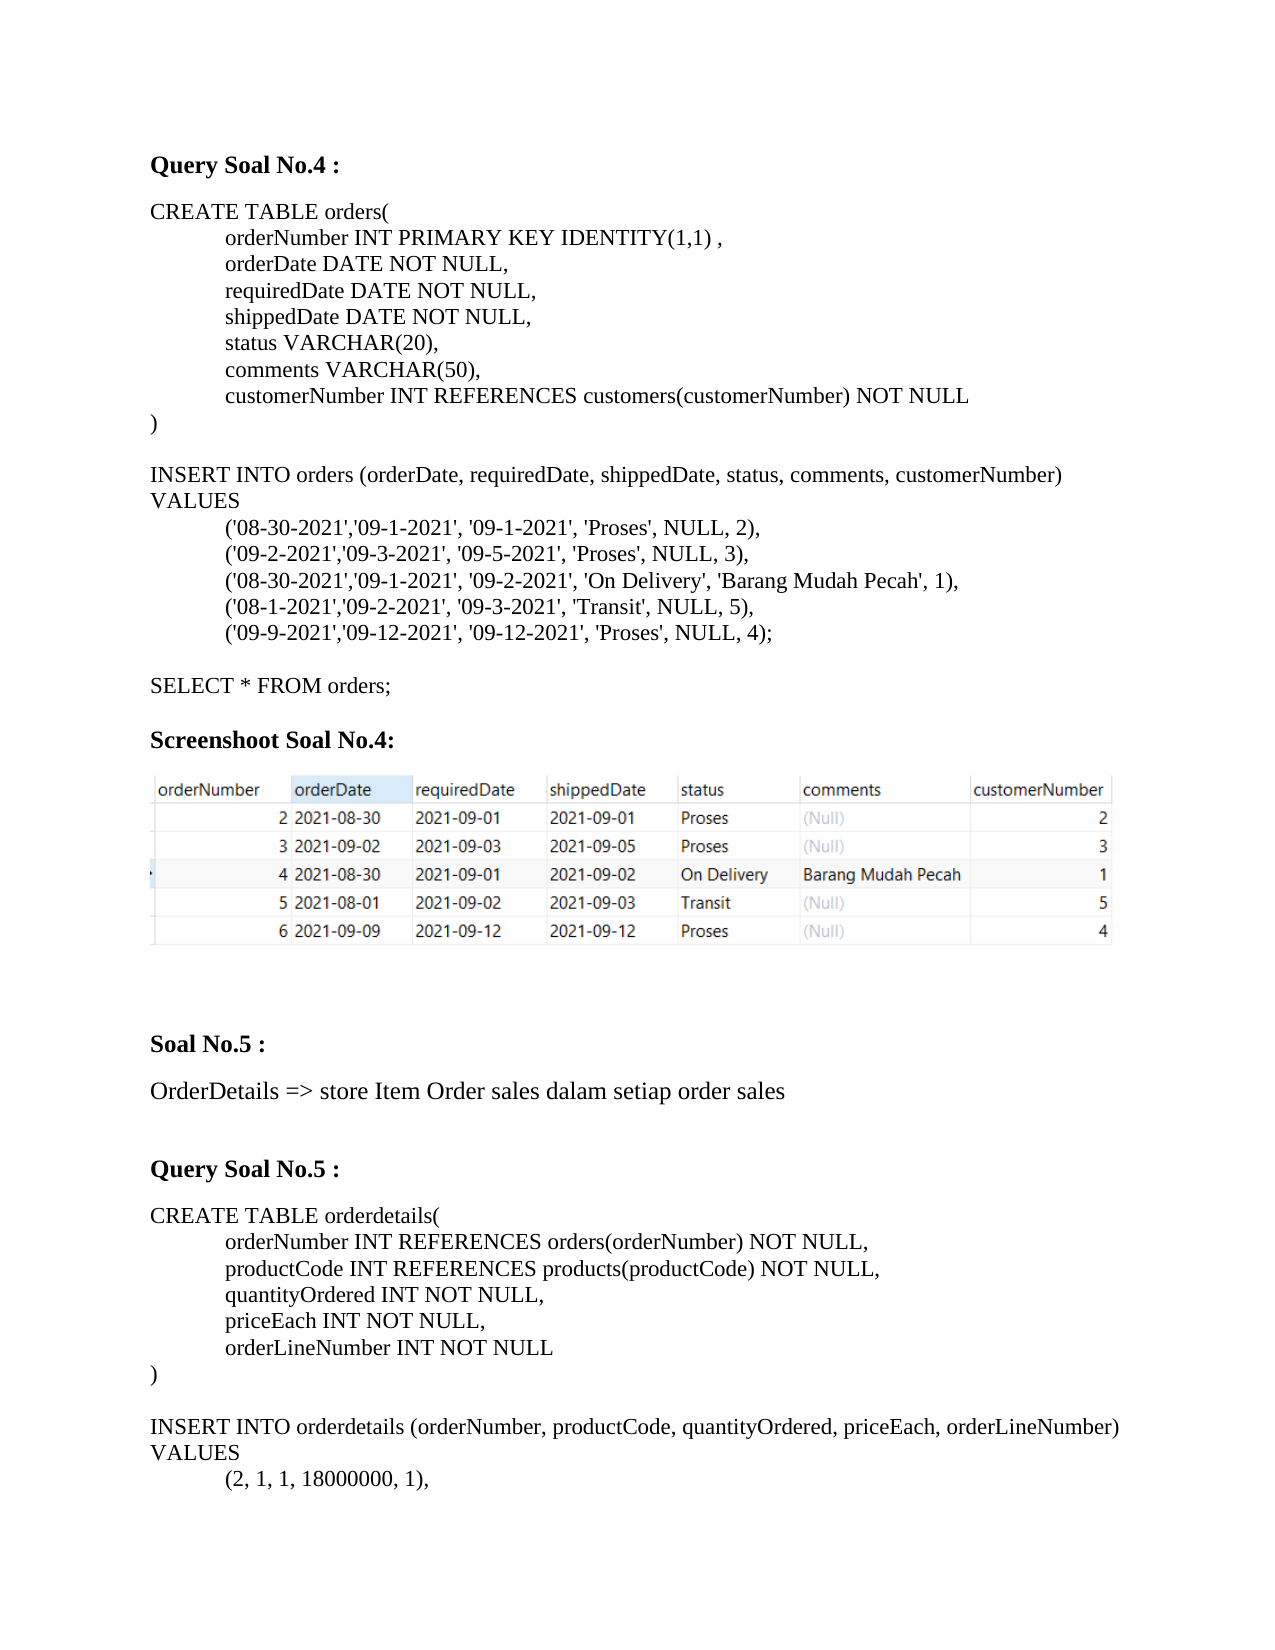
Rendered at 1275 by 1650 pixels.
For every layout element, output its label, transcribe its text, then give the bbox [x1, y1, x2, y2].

text CREATE TABLE orderdetails( [150, 1202, 1125, 1228]
text INSERT INTO orderdetails (orderNumber, productCode, quantityOrdered, priceEach, orderLineNumber) [150, 1413, 1125, 1439]
text customerNumber INT REFERENCES customers(customerNumber) NOT NULL [225, 382, 1125, 408]
text quantityOrdered INT NOT NULL, [225, 1281, 1125, 1307]
text orderDate DATE NOT NULL, [225, 250, 1125, 277]
text ('09-9-2021','09-12-2021', '09-12-2021', 'Proses', NULL, 4); [225, 619, 1125, 646]
text requiredDate DATE NOT NULL, [225, 277, 1125, 303]
text priceEach INT NOT NULL, [225, 1307, 1125, 1334]
text orderLineNumber INT NOT NULL [225, 1334, 1125, 1360]
text OrderDetails => store Item Order sales dalam setiap order sales [150, 1076, 1125, 1135]
text shippedDate DATE NOT NULL, [225, 303, 1125, 329]
picture [150, 772, 1125, 962]
text INSERT INTO orders (orderDate, requiredDate, shippedDate, status, comments, customerNumber) [150, 461, 1125, 488]
text orderNumber INT PRIMARY KEY IDENTITY(1,1) , [225, 224, 1125, 250]
text SELECT * FROM orders; [150, 672, 1125, 698]
text ('09-2-2021','09-3-2021', '09-5-2021', 'Proses', NULL, 3), [225, 540, 1125, 567]
text ('08-30-2021','09-1-2021', '09-2-2021', 'On Delivery', 'Barang Mudah Pecah', 1), [225, 567, 1125, 593]
text CREATE TABLE orders( [150, 198, 1125, 224]
text orderNumber INT REFERENCES orders(orderNumber) NOT NULL, [225, 1228, 1125, 1254]
text (2, 1, 1, 18000000, 1), [225, 1465, 1125, 1492]
text status VARCHAR(20), [225, 329, 1125, 356]
text productCode INT REFERENCES products(productCode) NOT NULL, [225, 1254, 1125, 1281]
text ) [150, 1360, 1125, 1386]
text VALUES [150, 488, 1125, 514]
text VALUES [150, 1439, 1125, 1465]
text comments VARCHAR(50), [225, 356, 1125, 382]
text Query Soal No.4 : [150, 150, 1125, 179]
text Screenshoot Soal No.4: [150, 725, 1125, 753]
text ) [150, 408, 1125, 435]
text ('08-1-2021','09-2-2021', '09-3-2021', 'Transit', NULL, 5), [225, 593, 1125, 619]
text ('08-30-2021','09-1-2021', '09-1-2021', 'Proses', NULL, 2), [225, 514, 1125, 540]
text Query Soal No.5 : [150, 1154, 1125, 1183]
text Soal No.5 : [150, 1029, 1125, 1057]
